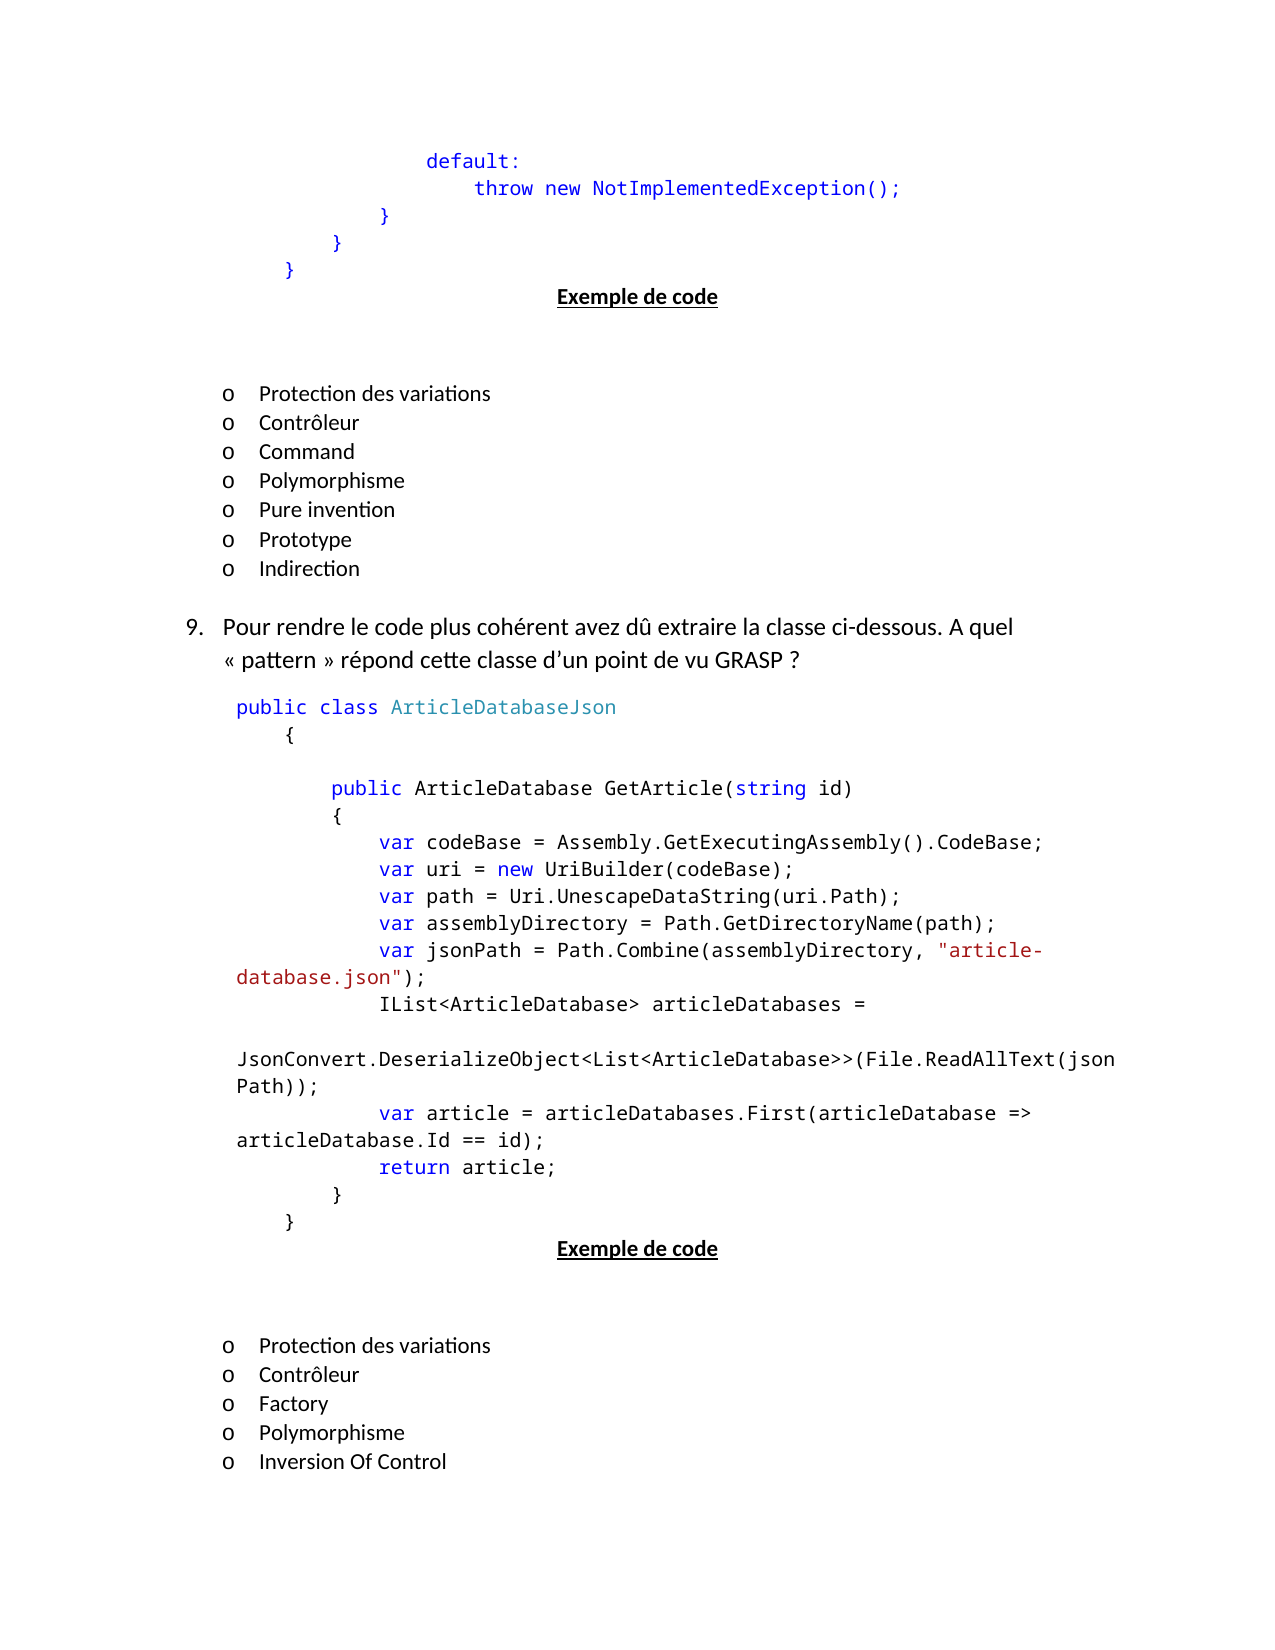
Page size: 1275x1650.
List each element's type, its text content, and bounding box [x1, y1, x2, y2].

table_header public class ArticleDatabaseJson { public ArticleDatabase GetArticle(string id) { var codeBase = Assembly.GetExecutingAssembly().CodeBase; var uri = new UriBuilder(codeBase); var path = Uri.UnescapeDataString(uri.Path); var assemblyDirectory = Path.GetDirectoryName(path); var jsonPath = Path.Combine(assemblyDirectory, "article-database.json"); IList<ArticleDatabase> articleDatabases = JsonConvert.DeserializeObject<List<ArticleDatabase>>(File.ReadAllText(jsonPath)); var article = articleDatabases.First(articleDatabase => articleDatabase.Id == id); return article; } } [225, 694, 1129, 1234]
list Prototype [221, 525, 1127, 554]
text Exemple de code [148, 1234, 1127, 1262]
list Indirection [221, 554, 1127, 583]
list Protection des variations [221, 379, 1127, 408]
list Protection des variations [221, 1331, 1127, 1360]
list Polymorphisme [221, 1418, 1127, 1447]
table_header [225, 148, 1115, 282]
list Command [221, 437, 1127, 466]
list Contrôleur [221, 408, 1127, 437]
list Pour rendre le code plus cohérent avez dû extraire la classe ci-dessous. A quel « pattern » répond cette classe d’un point de vu GRASP ? [185, 611, 1127, 674]
list Pure invention [221, 496, 1127, 525]
list Factory [221, 1389, 1127, 1418]
list Inversion Of Control [221, 1447, 1127, 1477]
text Exemple de code [148, 282, 1127, 311]
list Polymorphisme [221, 466, 1127, 496]
list Contrôleur [221, 1360, 1127, 1389]
